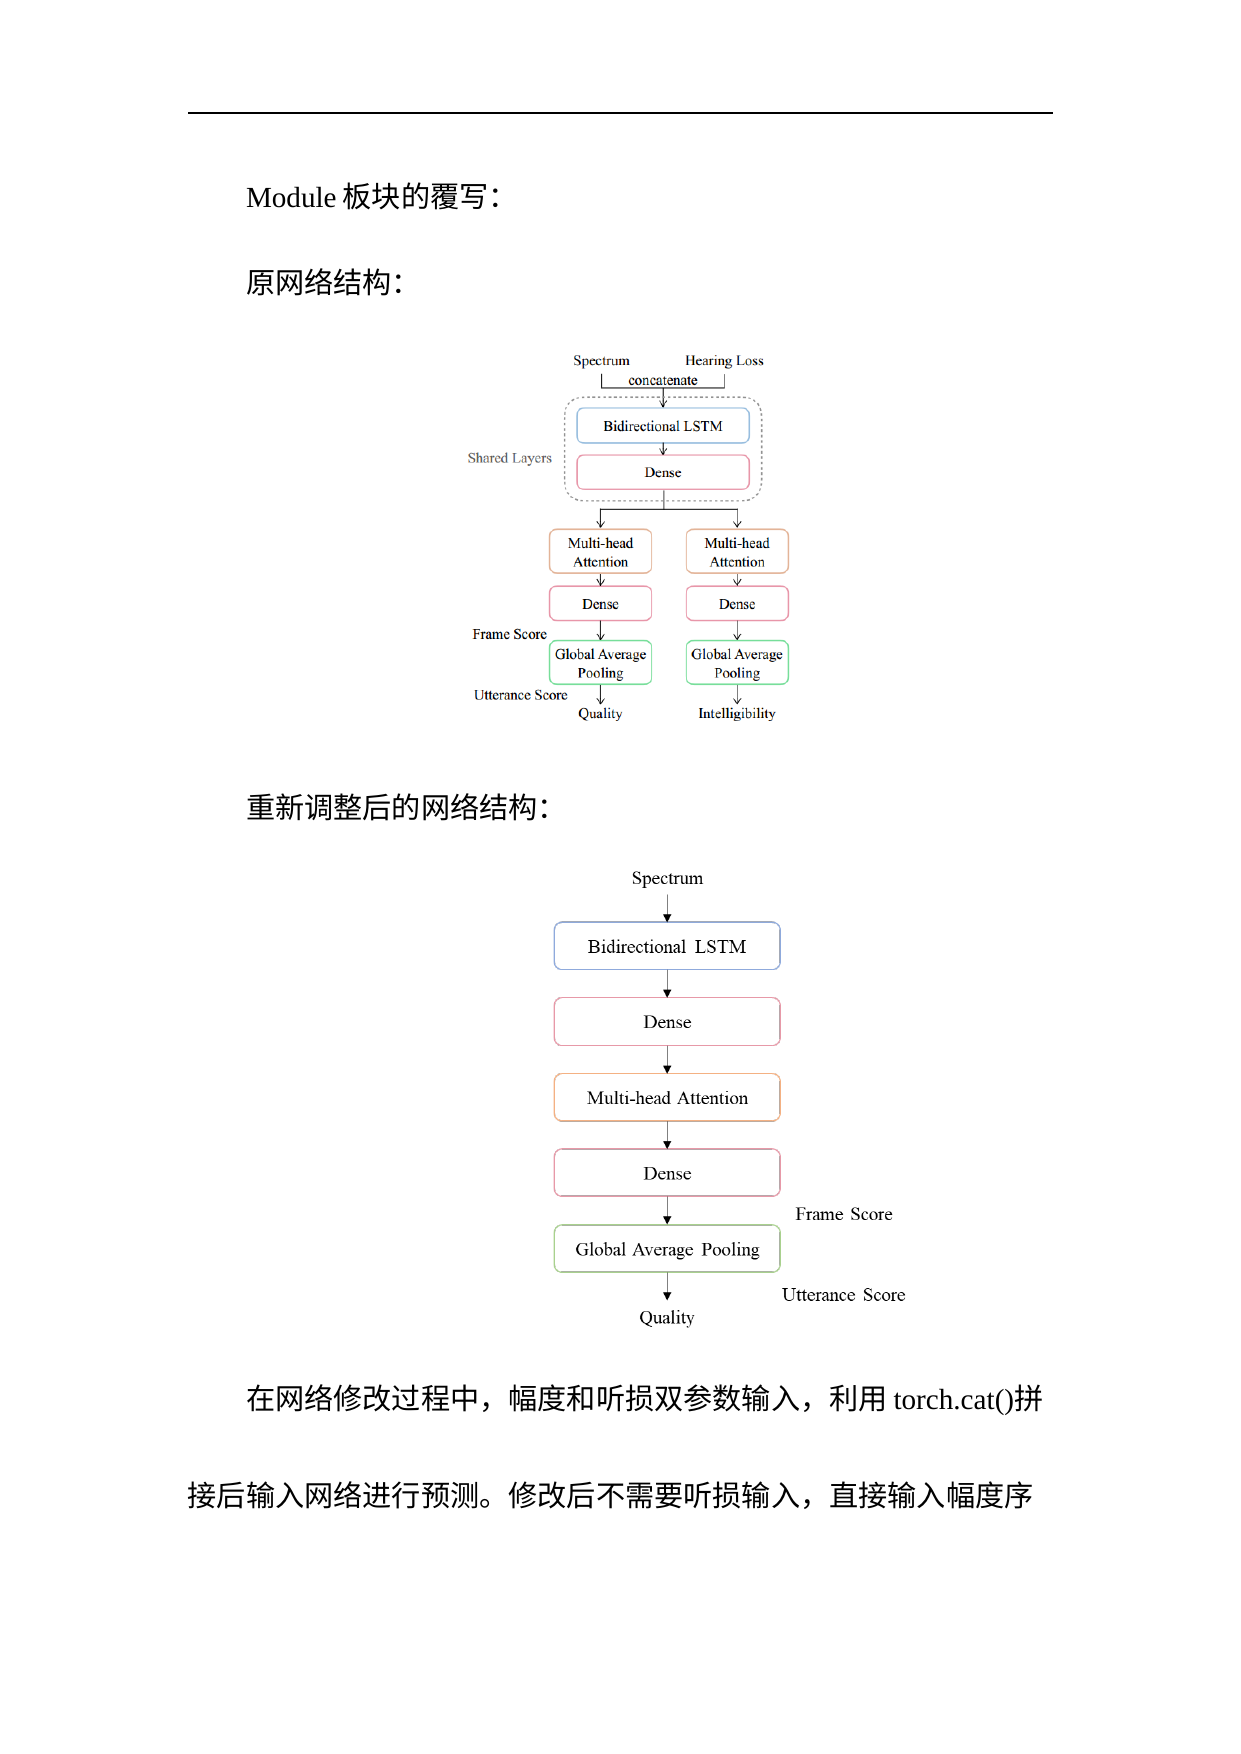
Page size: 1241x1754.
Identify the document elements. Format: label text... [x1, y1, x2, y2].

text Module板块的覆写： [187, 162, 1053, 227]
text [187, 1364, 1053, 1526]
picture [553, 859, 928, 1340]
text 原网络结构： [187, 248, 1053, 313]
text 重新调整后的网络结构： [187, 773, 1053, 838]
picture [445, 334, 854, 738]
